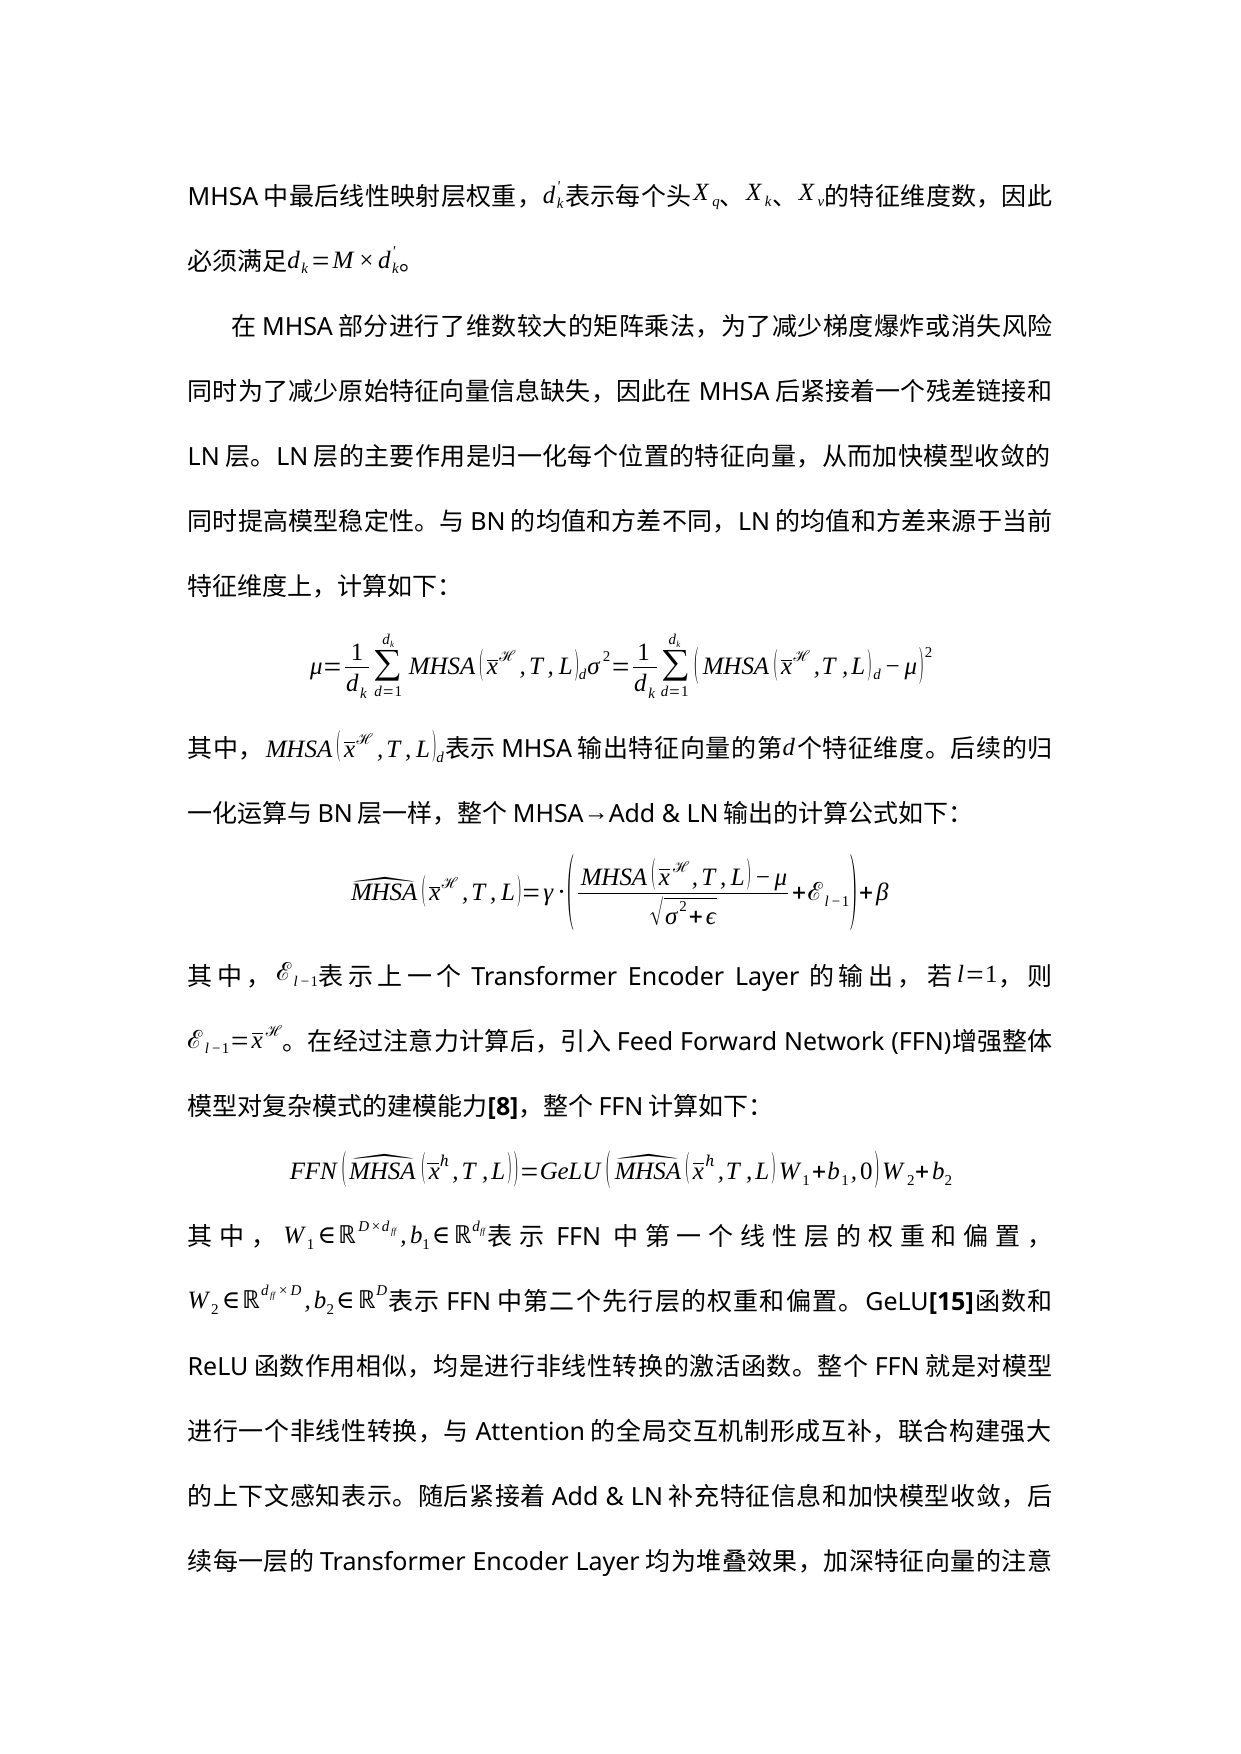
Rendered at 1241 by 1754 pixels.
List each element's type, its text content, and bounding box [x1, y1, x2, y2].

text 其中，表示上一个Transformer Encoder Layer的输出，若，则。在经过注意力计算后，引入Feed Forward Network (FFN)增强整体模型对复杂模式的建模能力[8]，整个FFN计算如下： [187, 942, 1053, 1137]
text 在MHSA部分进行了维数较大的矩阵乘法，为了减少梯度爆炸或消失风险，同时为了减少原始特征向量信息缺失，因此在MHSA后紧接着一个残差链接和LN层。LN层的主要作用是归一化每个位置的特征向量，从而加快模型收敛的同时提高模型稳定性。与BN的均值和方差不同，LN的均值和方差来源于当前特征维度上，计算如下： [187, 292, 1053, 617]
text 其中，表示 MHSA输入阶段的线性映射层权重，表示MHSA中最后线性映射层权重，表示每个头、、的特征维度数，因此必须满足。 [187, 162, 1053, 292]
text 其中，表示MHSA输出特征向量的第个特征维度。后续的归一化运算与BN层一样，整个MHSAAdd & LN输出的计算公式如下： [187, 714, 1053, 844]
